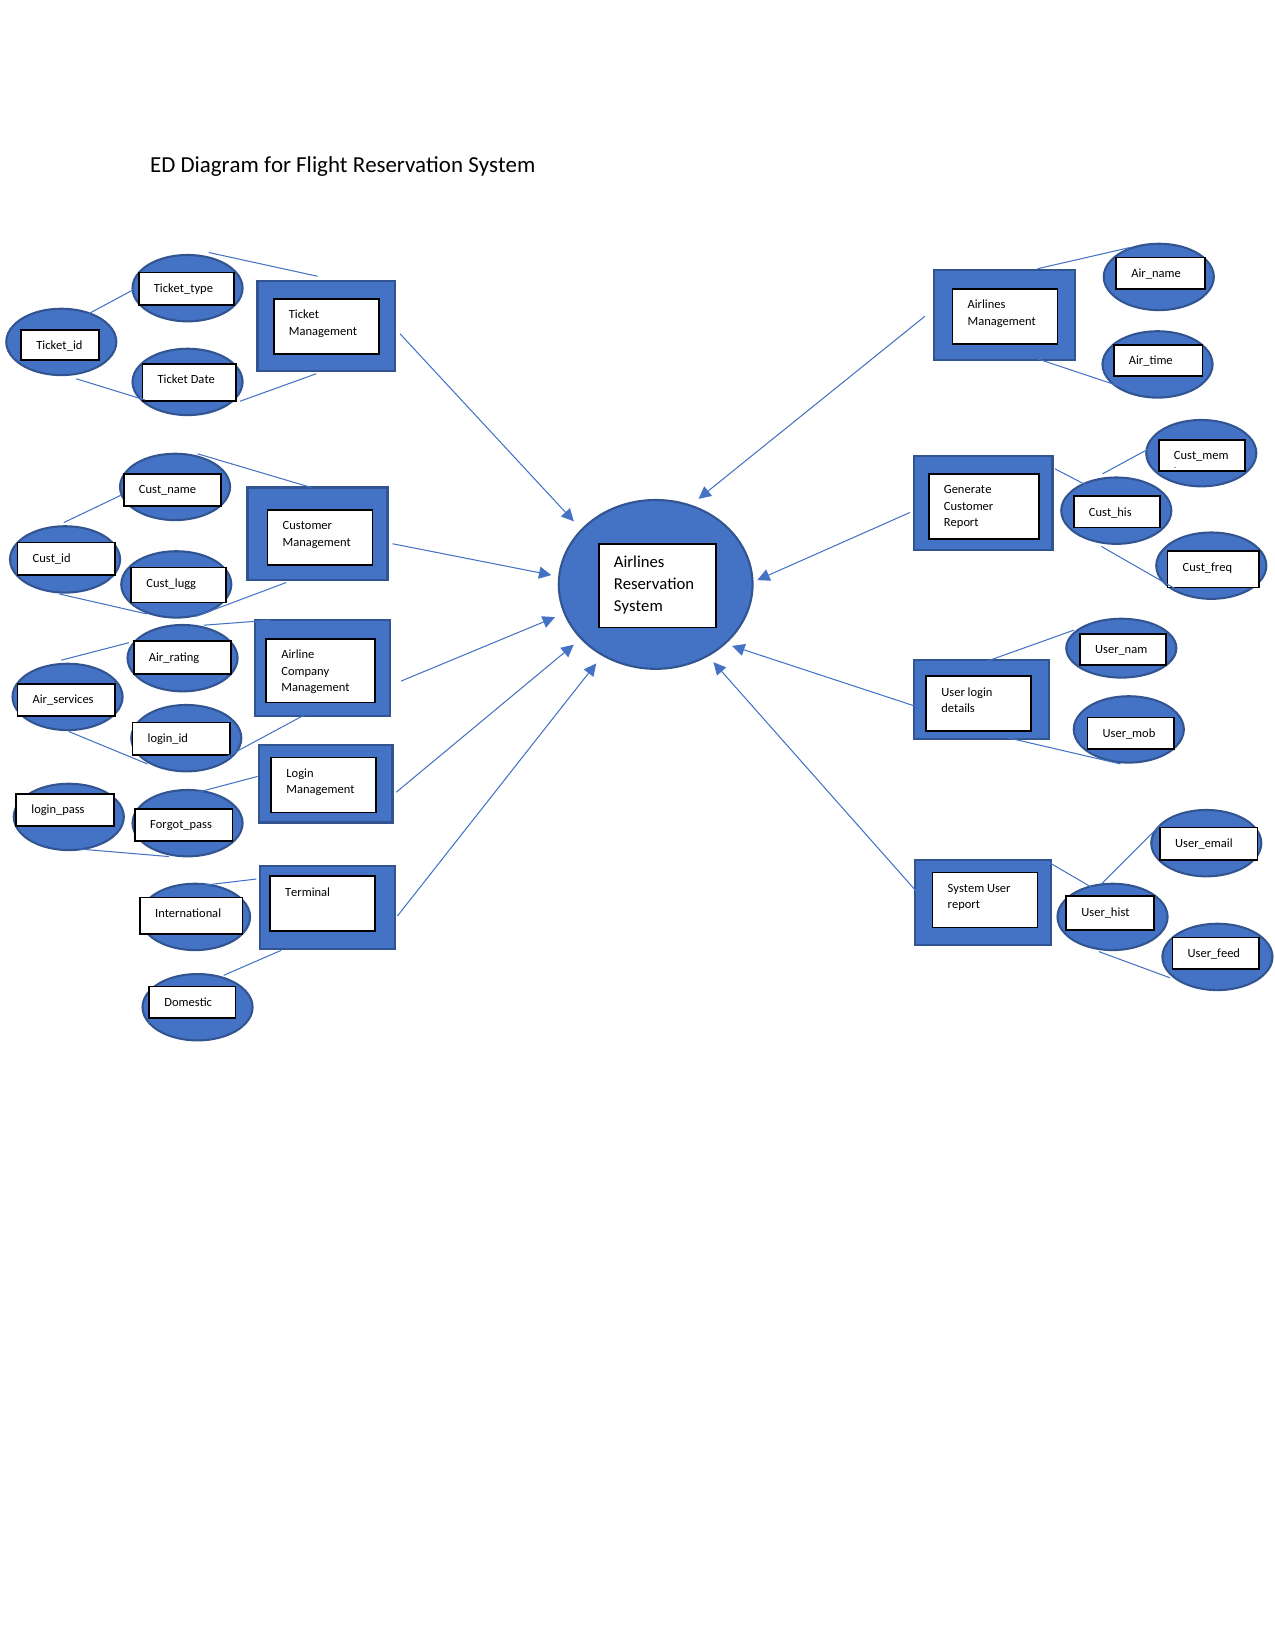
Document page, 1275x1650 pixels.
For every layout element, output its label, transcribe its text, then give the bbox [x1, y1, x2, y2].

text ED Diagram for Flight Reservation System [150, 150, 1125, 178]
